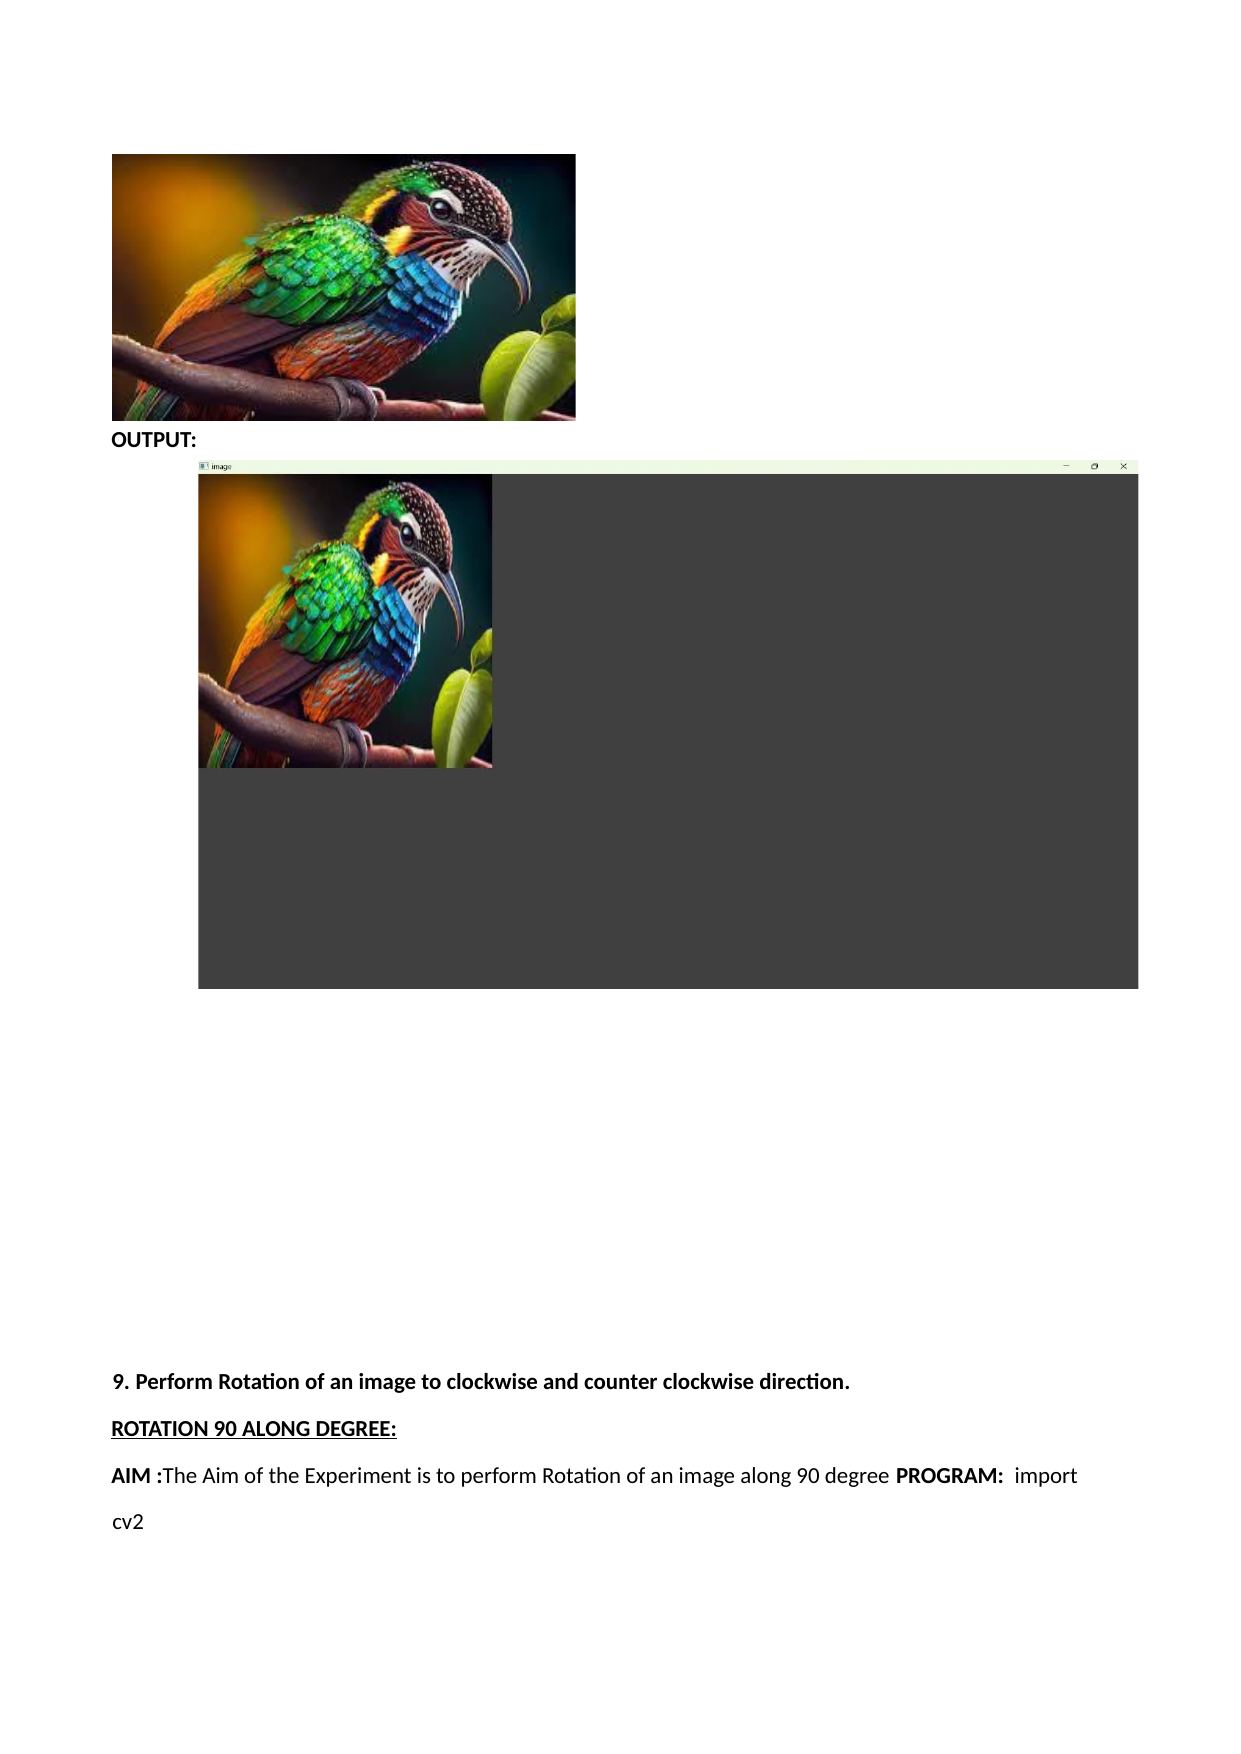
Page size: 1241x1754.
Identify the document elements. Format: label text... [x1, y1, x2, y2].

list Perform Rotation of an image to clockwise and counter clockwise direction. [112, 1367, 1042, 1395]
picture [198, 460, 1139, 989]
picture [112, 154, 576, 421]
text AIM :The Aim of the Experiment is to perform Rotation of an image along 90 degree PROGRAM: import cv2 [111, 1461, 1079, 1535]
text OUTPUT: [111, 425, 1138, 453]
text ROTATION 90 ALONG DEGREE: [111, 1414, 1138, 1442]
